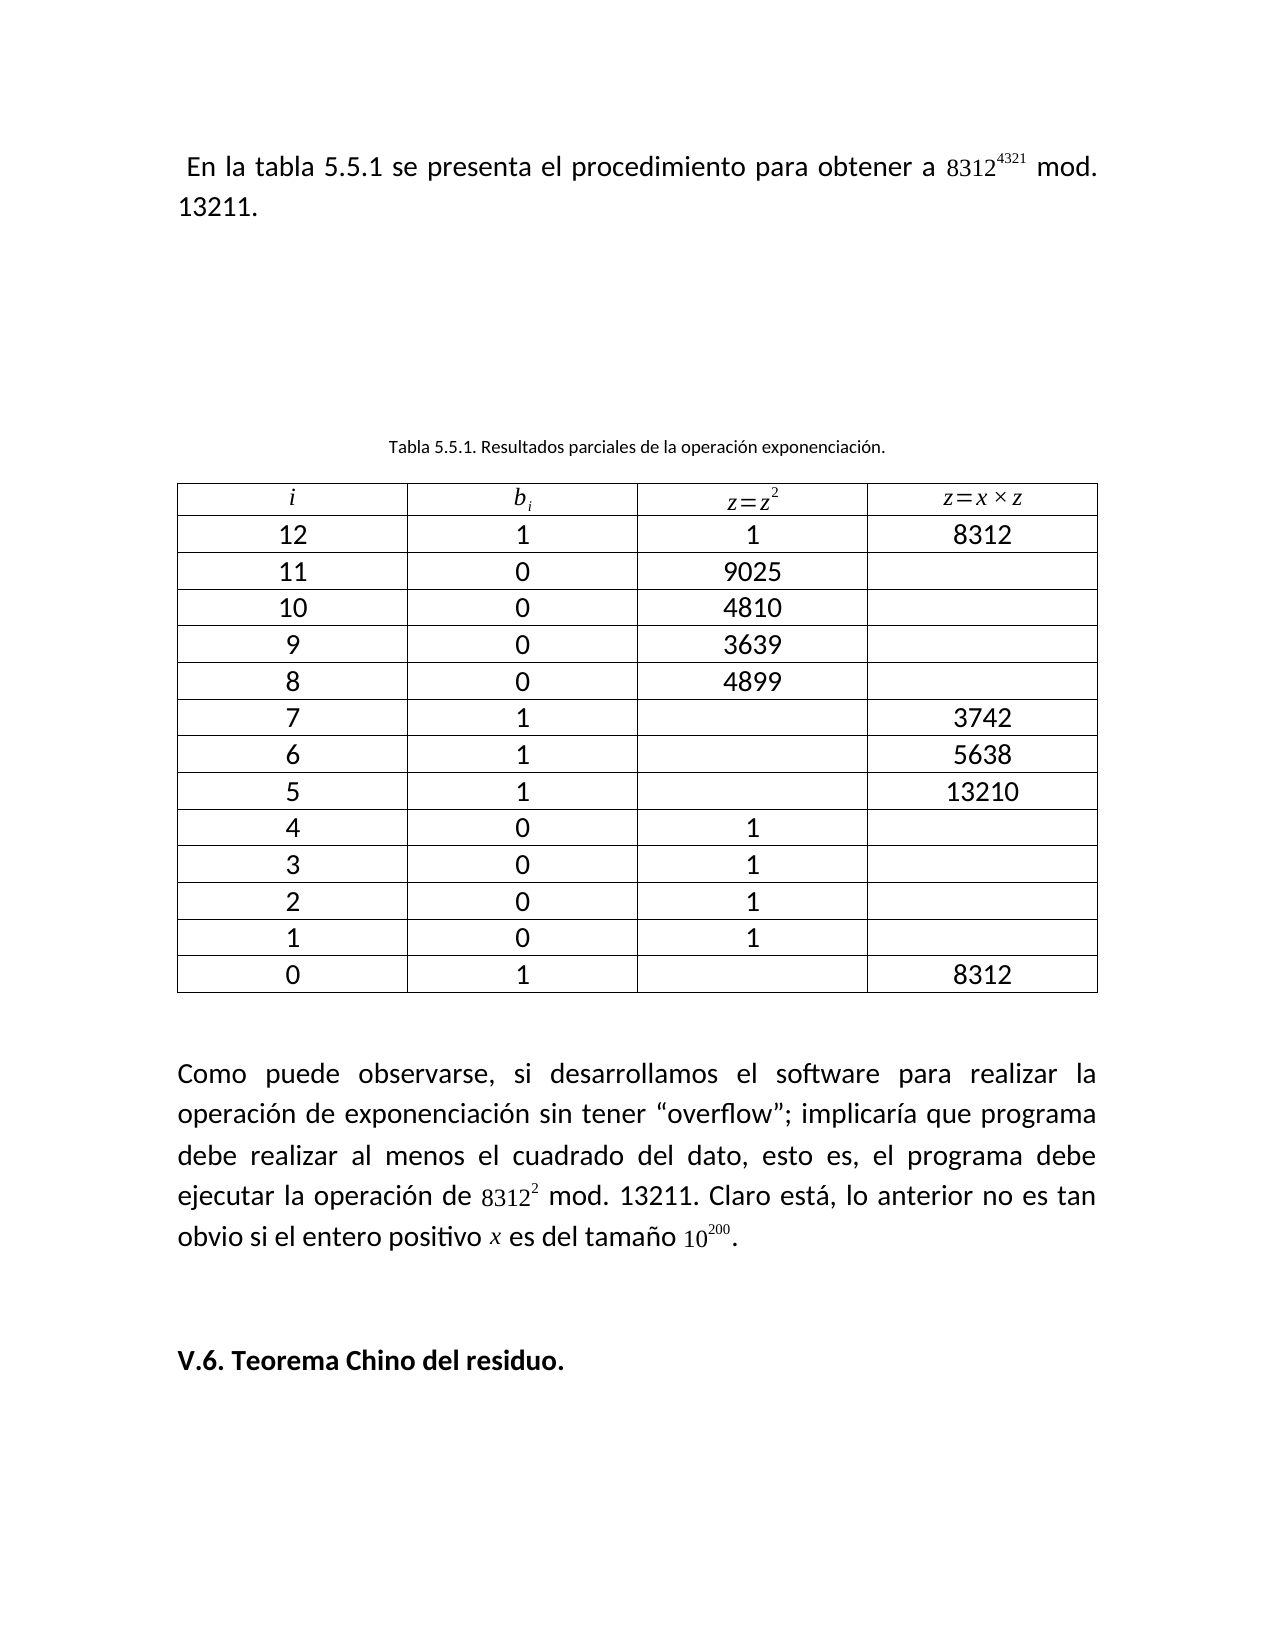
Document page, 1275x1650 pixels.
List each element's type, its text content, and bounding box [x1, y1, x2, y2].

table_cell 0 [408, 883, 637, 918]
table_cell [868, 626, 1097, 662]
table_cell 0 [408, 810, 637, 845]
table_cell 0 [408, 553, 637, 588]
table_cell 0 [408, 590, 637, 625]
table_cell 8 [178, 663, 407, 698]
table_cell 4 [178, 810, 407, 845]
table_cell 3639 [638, 626, 867, 662]
table_cell 0 [408, 626, 637, 662]
table_cell [868, 590, 1097, 625]
table_header [868, 484, 1097, 515]
table_cell 8312 [868, 516, 1097, 552]
table_cell [638, 956, 867, 992]
table_cell [638, 773, 867, 808]
table_cell 1 [638, 920, 867, 955]
table_cell 1 [408, 700, 637, 735]
table_cell 4810 [638, 590, 867, 625]
table_cell 9 [178, 626, 407, 662]
table_cell 3 [178, 846, 407, 882]
table_cell [868, 920, 1097, 955]
table_cell 1 [178, 920, 407, 955]
table_cell 4899 [638, 663, 867, 698]
table_cell 8312 [868, 956, 1097, 992]
table_cell 5638 [868, 736, 1097, 772]
table_cell 7 [178, 700, 407, 735]
table_cell 0 [408, 920, 637, 955]
table_cell 1 [638, 846, 867, 882]
table_cell 1 [408, 516, 637, 552]
table_header [178, 484, 407, 515]
table_header [638, 484, 867, 515]
table_cell 2 [178, 883, 407, 918]
table_cell 0 [178, 956, 407, 992]
table_cell 3742 [868, 700, 1097, 735]
table_cell 1 [638, 883, 867, 918]
table_cell 1 [638, 516, 867, 552]
text Tabla 5.5.1. Resultados parciales de la operación exponenciación. [177, 436, 1098, 458]
table_cell 0 [408, 846, 637, 882]
table_cell 9025 [638, 553, 867, 588]
table_cell 1 [638, 810, 867, 845]
table_cell 13210 [868, 773, 1097, 808]
text V.6. Teorema Chino del residuo. [177, 1342, 1098, 1378]
table_cell [868, 810, 1097, 845]
table_cell 0 [408, 663, 637, 698]
table_cell 12 [178, 516, 407, 552]
table_cell 1 [408, 956, 637, 992]
table_cell 1 [408, 736, 637, 772]
table_cell [868, 553, 1097, 588]
text Como puede observarse, si desarrollamos el software para realizar la operación de exponenciación sin tener “overflow”; implicaría que programa debe realizar al menos el cuadrado del dato, esto es, el programa debe ejecutar la operación de mod. 13211. Claro está, lo anterior no es tan obvio si el entero positivo es del tamaño . [177, 1055, 1098, 1254]
table_cell [638, 736, 867, 772]
table_cell 5 [178, 773, 407, 808]
table_cell [868, 883, 1097, 918]
table_cell [638, 700, 867, 735]
table_cell [868, 663, 1097, 698]
text En la tabla 5.5.1 se presenta el procedimiento para obtener a mod. 13211. [177, 148, 1098, 224]
table_header [408, 484, 637, 515]
table_cell 11 [178, 553, 407, 588]
table_cell 10 [178, 590, 407, 625]
table_cell 1 [408, 773, 637, 808]
table_cell [868, 846, 1097, 882]
table_cell 6 [178, 736, 407, 772]
